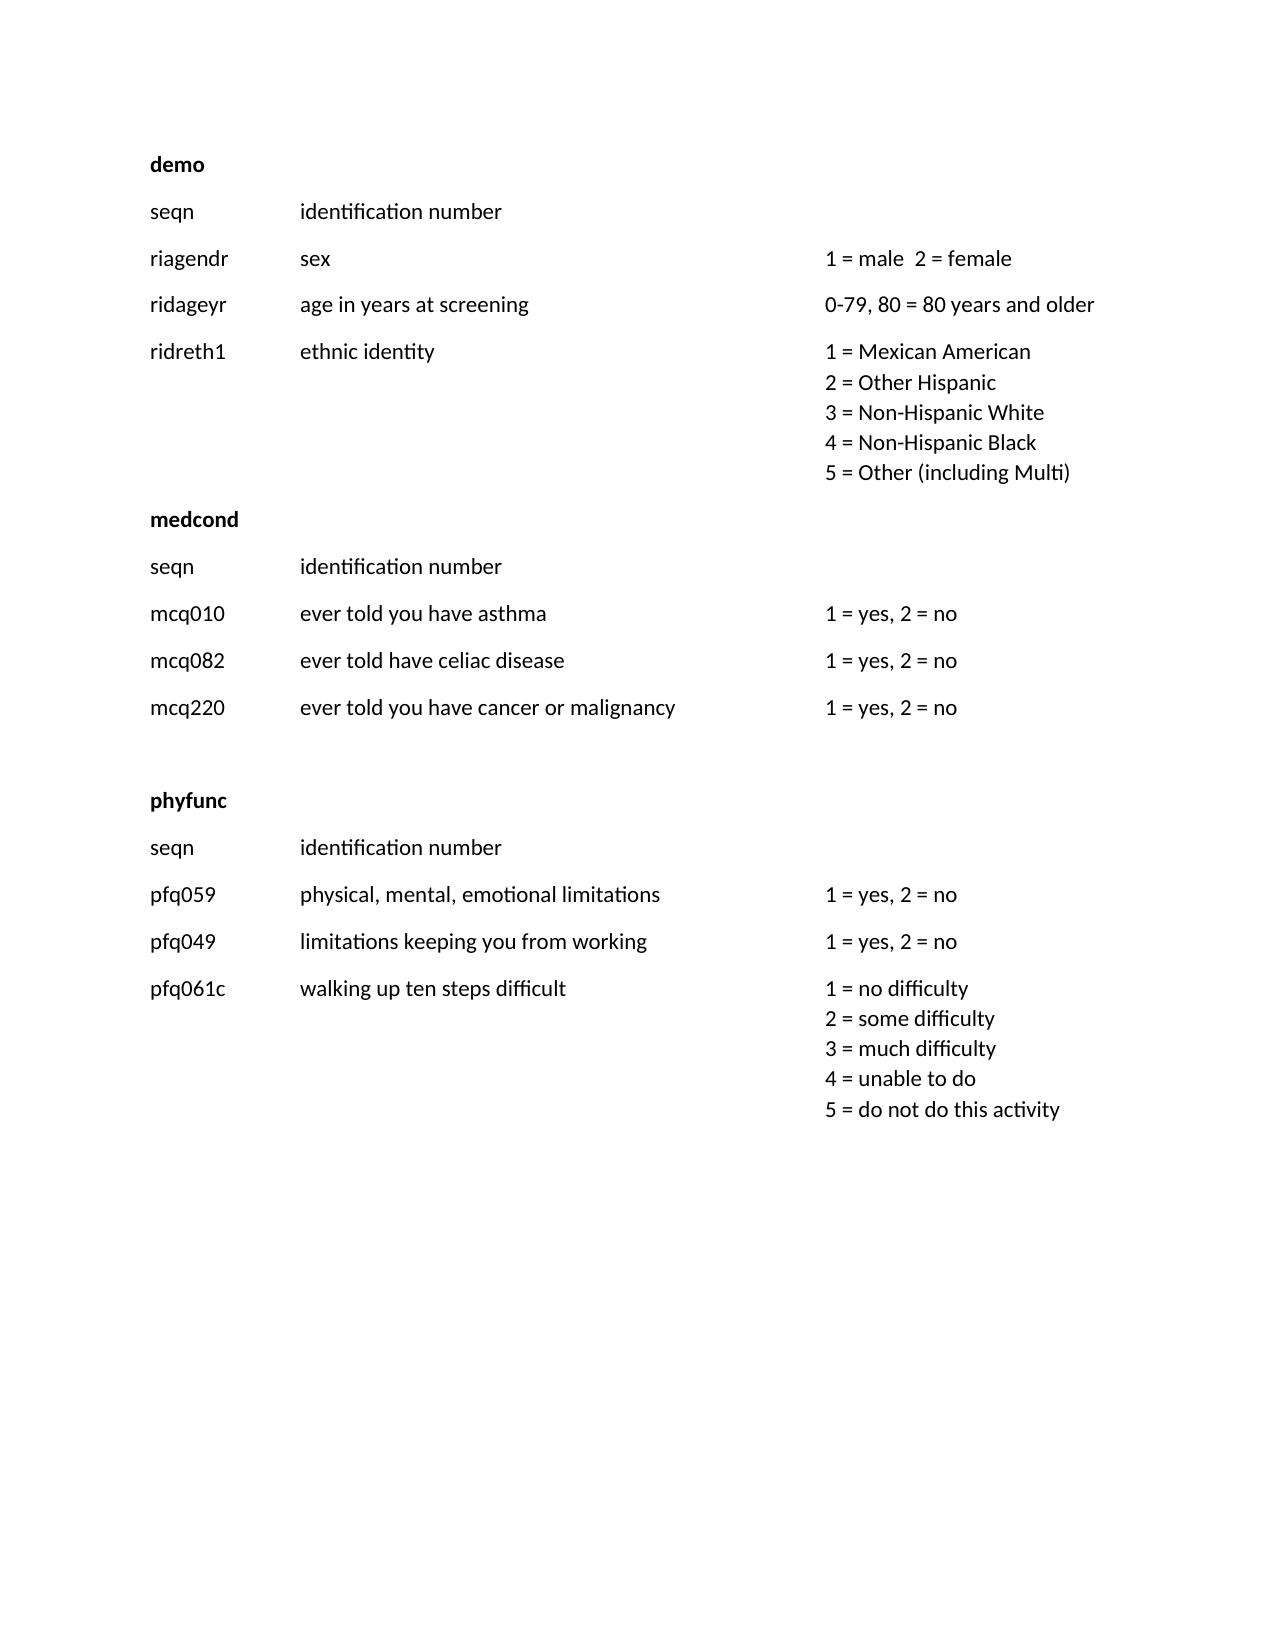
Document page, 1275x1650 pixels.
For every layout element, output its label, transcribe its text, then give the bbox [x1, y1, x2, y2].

text pfq061c walking up ten steps difficult 1 = no difficulty [150, 974, 1125, 1002]
text 3 = Non-Hispanic White [150, 398, 1125, 426]
text medcond [150, 505, 1125, 533]
text pfq059 physical, mental, emotional limitations 1 = yes, 2 = no [150, 880, 1125, 908]
text seqn identification number [150, 197, 1125, 225]
text 3 = much difficulty [150, 1034, 1125, 1062]
text seqn identification number [150, 552, 1125, 580]
text 4 = Non-Hispanic Black [150, 428, 1125, 456]
text mcq220 ever told you have cancer or malignancy 1 = yes, 2 = no [150, 693, 1125, 721]
text 5 = do not do this activity [150, 1095, 1125, 1123]
text phyfunc [150, 786, 1125, 814]
text ridreth1 ethnic identity 1 = Mexican American [150, 337, 1125, 366]
text mcq082 ever told have celiac disease 1 = yes, 2 = no [150, 646, 1125, 674]
text riagendr sex 1 = male 2 = female [150, 244, 1125, 272]
text ridageyr age in years at screening 0-79, 80 = 80 years and older [150, 291, 1125, 319]
text 2 = some difficulty [150, 1004, 1125, 1032]
text seqn identification number [150, 833, 1125, 861]
text 4 = unable to do [150, 1064, 1125, 1093]
text 2 = Other Hispanic [150, 368, 1125, 396]
text pfq049 limitations keeping you from working 1 = yes, 2 = no [150, 927, 1125, 955]
text demo [150, 150, 1125, 178]
text mcq010 ever told you have asthma 1 = yes, 2 = no [150, 599, 1125, 627]
text 5 = Other (including Multi) [150, 458, 1125, 486]
